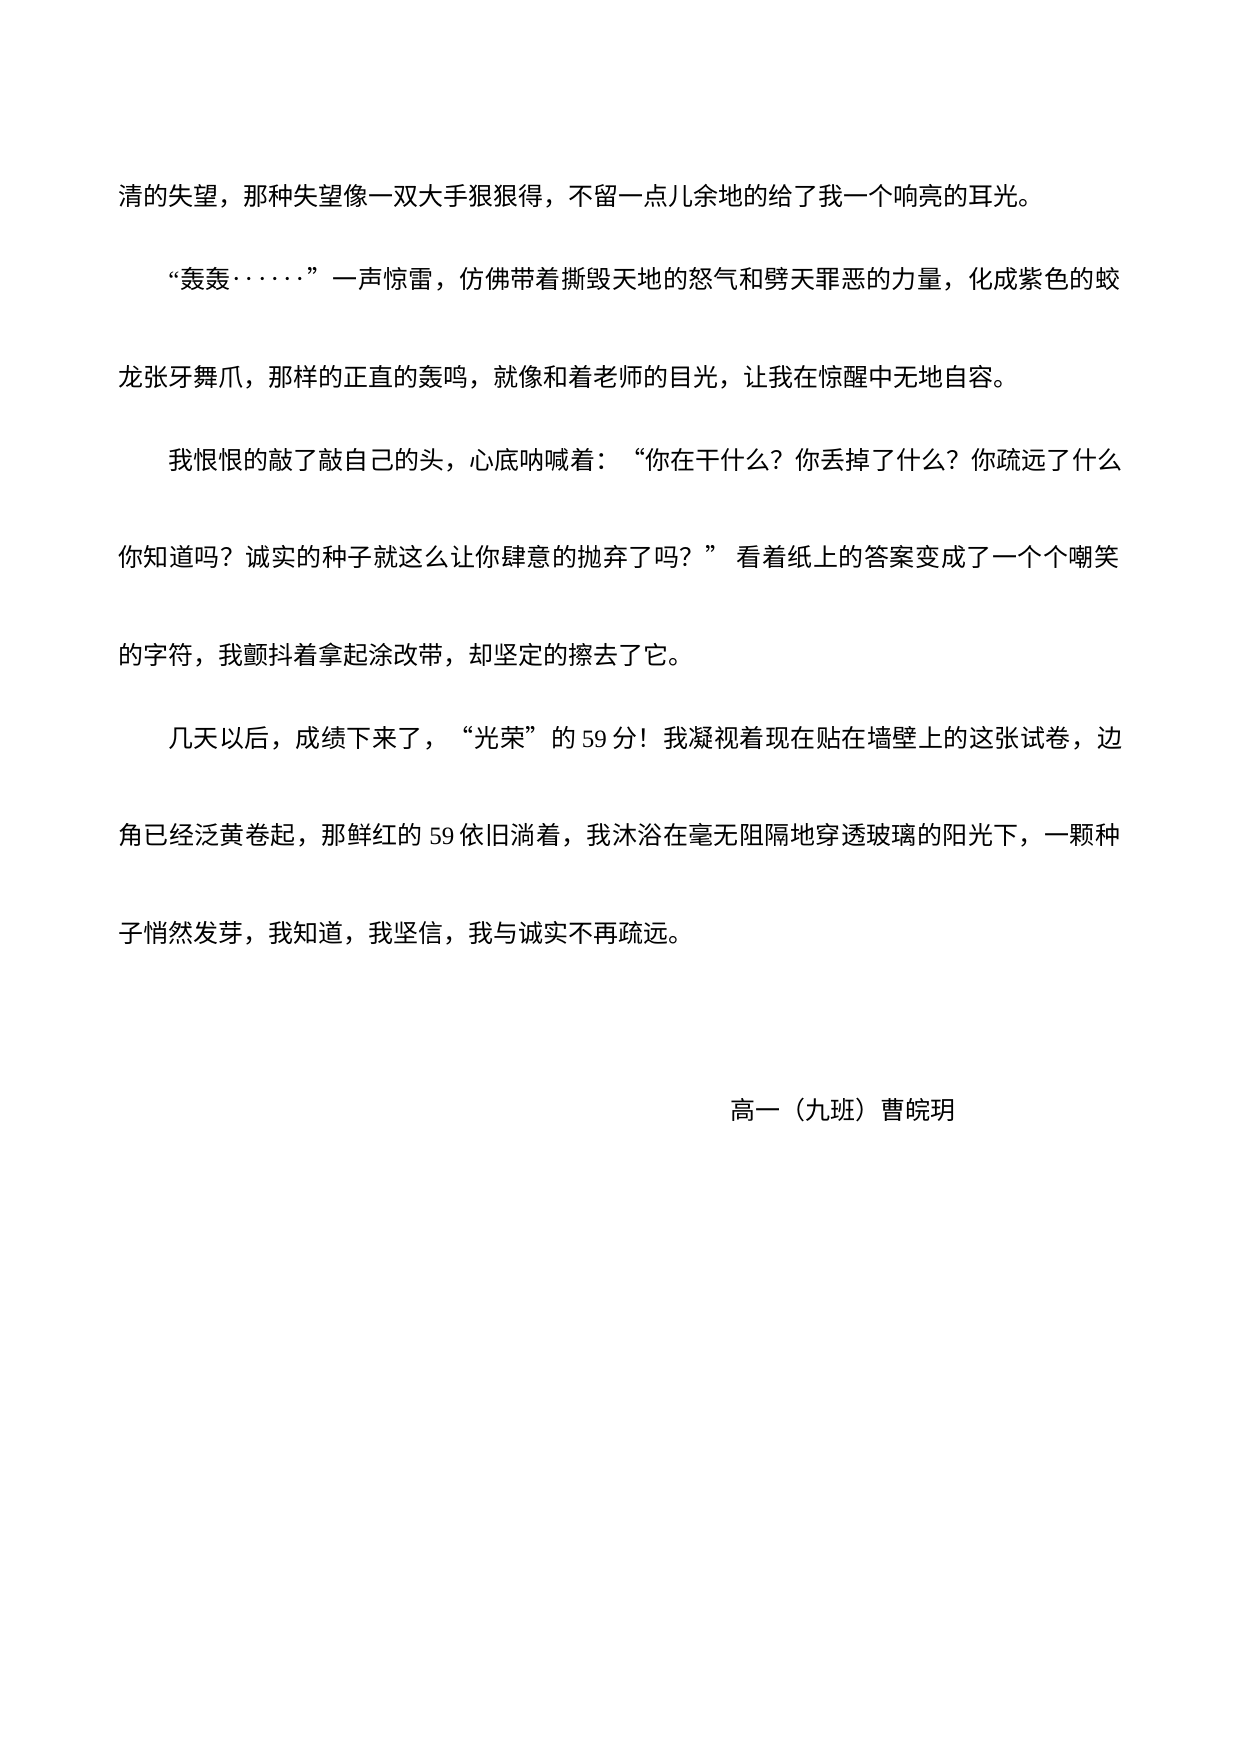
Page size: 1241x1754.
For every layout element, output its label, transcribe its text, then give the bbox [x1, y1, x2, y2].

text 几天以后，成绩下来了，“光荣”的59分！我凝视着现在贴在墙壁上的这张试卷，边角已经泛黄卷起，那鲜红的59依旧淌着，我沐浴在毫无阻隔地穿透玻璃的阳光下，一颗种子悄然发芽，我知道，我坚信，我与诚实不再疏远。 [118, 704, 1122, 964]
text “轰轰‥‥‥”一声惊雷，仿佛带着撕毁天地的怒气和劈天罪恶的力量，化成紫色的蛟龙张牙舞爪，那样的正直的轰鸣，就像和着老师的目光，让我在惊醒中无地自容。 [118, 245, 1122, 408]
text 高一（九班）曹皖玥 [118, 1076, 1122, 1141]
text 我恨恨的敲了敲自己的头，心底呐喊着：“你在干什么？你丢掉了什么？你疏远了什么你知道吗？诚实的种子就这么让你肆意的抛弃了吗？” 看着纸上的答案变成了一个个嘲笑的字符，我颤抖着拿起涂改带，却坚定的擦去了它。 [118, 426, 1122, 686]
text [118, 162, 1122, 227]
